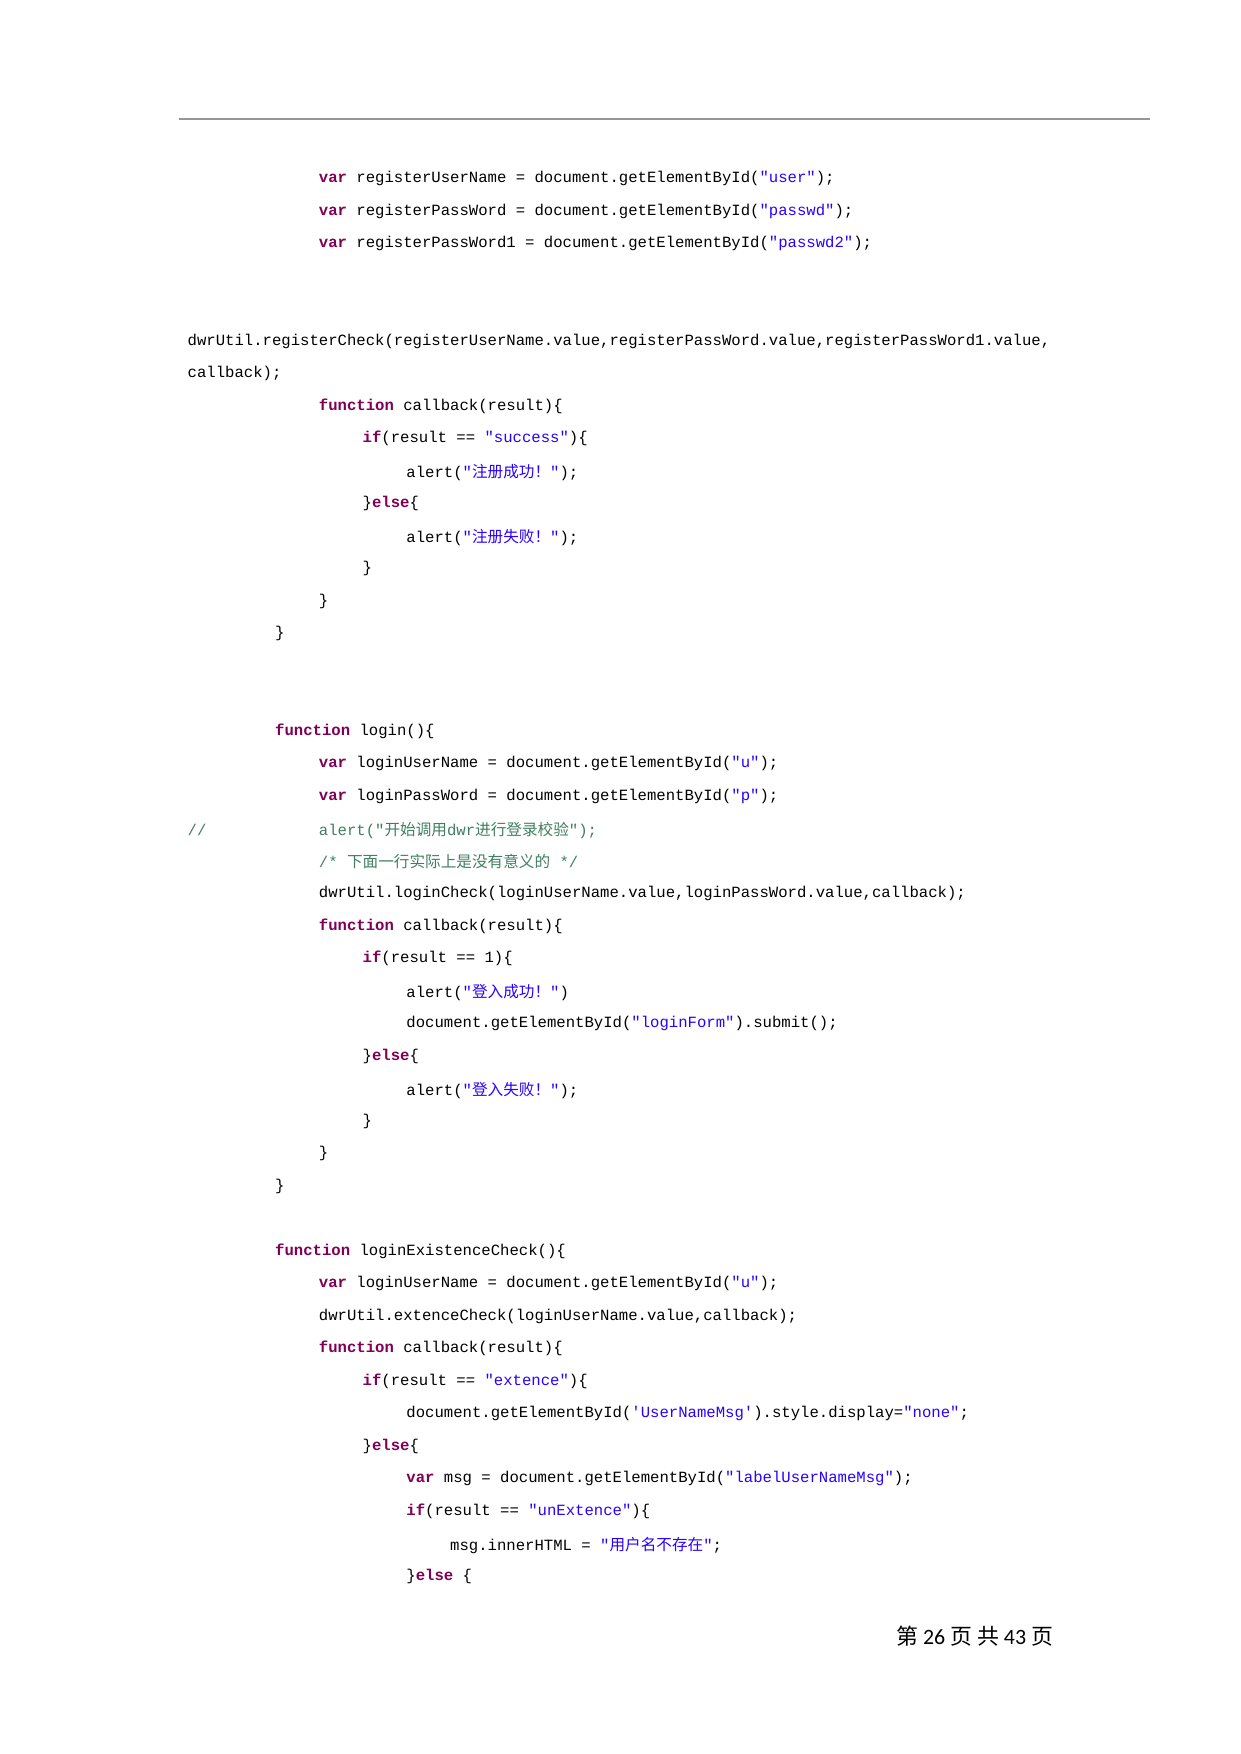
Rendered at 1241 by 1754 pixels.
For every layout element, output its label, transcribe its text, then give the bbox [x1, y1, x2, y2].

text function loginExistenceCheck(){ [187, 1234, 1053, 1267]
text var registerPassWord = document.getElementById("passwd"); [187, 194, 1053, 227]
text if(result == "extence"){ [187, 1364, 1053, 1397]
text if(result == "success"){ [187, 422, 1053, 454]
text dwrUtil.registerCheck(registerUserName.value,registerPassWord.value,registerPassWord1.value,callback); [187, 259, 1053, 389]
text } [187, 552, 1053, 584]
text function login(){ [187, 714, 1053, 747]
text }else{ [187, 1039, 1053, 1072]
text function callback(result){ [187, 1332, 1053, 1364]
text msg.innerHTML = "用户名不存在"; [187, 1527, 1053, 1559]
text } [187, 1137, 1053, 1169]
text var loginUserName = document.getElementById("u"); [187, 747, 1053, 779]
text dwrUtil.loginCheck(loginUserName.value,loginPassWord.value,callback); [187, 877, 1053, 909]
text } [187, 1169, 1053, 1202]
text alert("登入失败！"); [187, 1072, 1053, 1104]
text }else { [187, 1559, 1053, 1592]
text function callback(result){ [187, 909, 1053, 942]
text }else{ [187, 487, 1053, 519]
text } [187, 617, 1053, 649]
text } [187, 584, 1053, 617]
text var loginPassWord = document.getElementById("p"); [187, 779, 1053, 812]
text document.getElementById('UserNameMsg').style.display="none"; [187, 1397, 1053, 1429]
text var loginUserName = document.getElementById("u"); [187, 1267, 1053, 1299]
text document.getElementById("loginForm").submit(); [187, 1007, 1053, 1039]
text }else{ [187, 1429, 1053, 1462]
text var registerPassWord1 = document.getElementById("passwd2"); [187, 227, 1053, 259]
text /* 下面一行实际上是没有意义的 */ [187, 844, 1053, 877]
text if(result == "unExtence"){ [187, 1494, 1053, 1527]
text var registerUserName = document.getElementById("user"); [187, 162, 1053, 194]
text } [187, 1104, 1053, 1137]
text alert("注册失败！"); [187, 519, 1053, 552]
text alert("登入成功！") [187, 974, 1053, 1007]
text var msg = document.getElementById("labelUserNameMsg"); [187, 1462, 1053, 1494]
text // alert("开始调用dwr进行登录校验"); [187, 812, 1053, 844]
text alert("注册成功！"); [187, 454, 1053, 487]
text function callback(result){ [187, 389, 1053, 422]
text if(result == 1){ [187, 942, 1053, 974]
text dwrUtil.extenceCheck(loginUserName.value,callback); [187, 1299, 1053, 1332]
